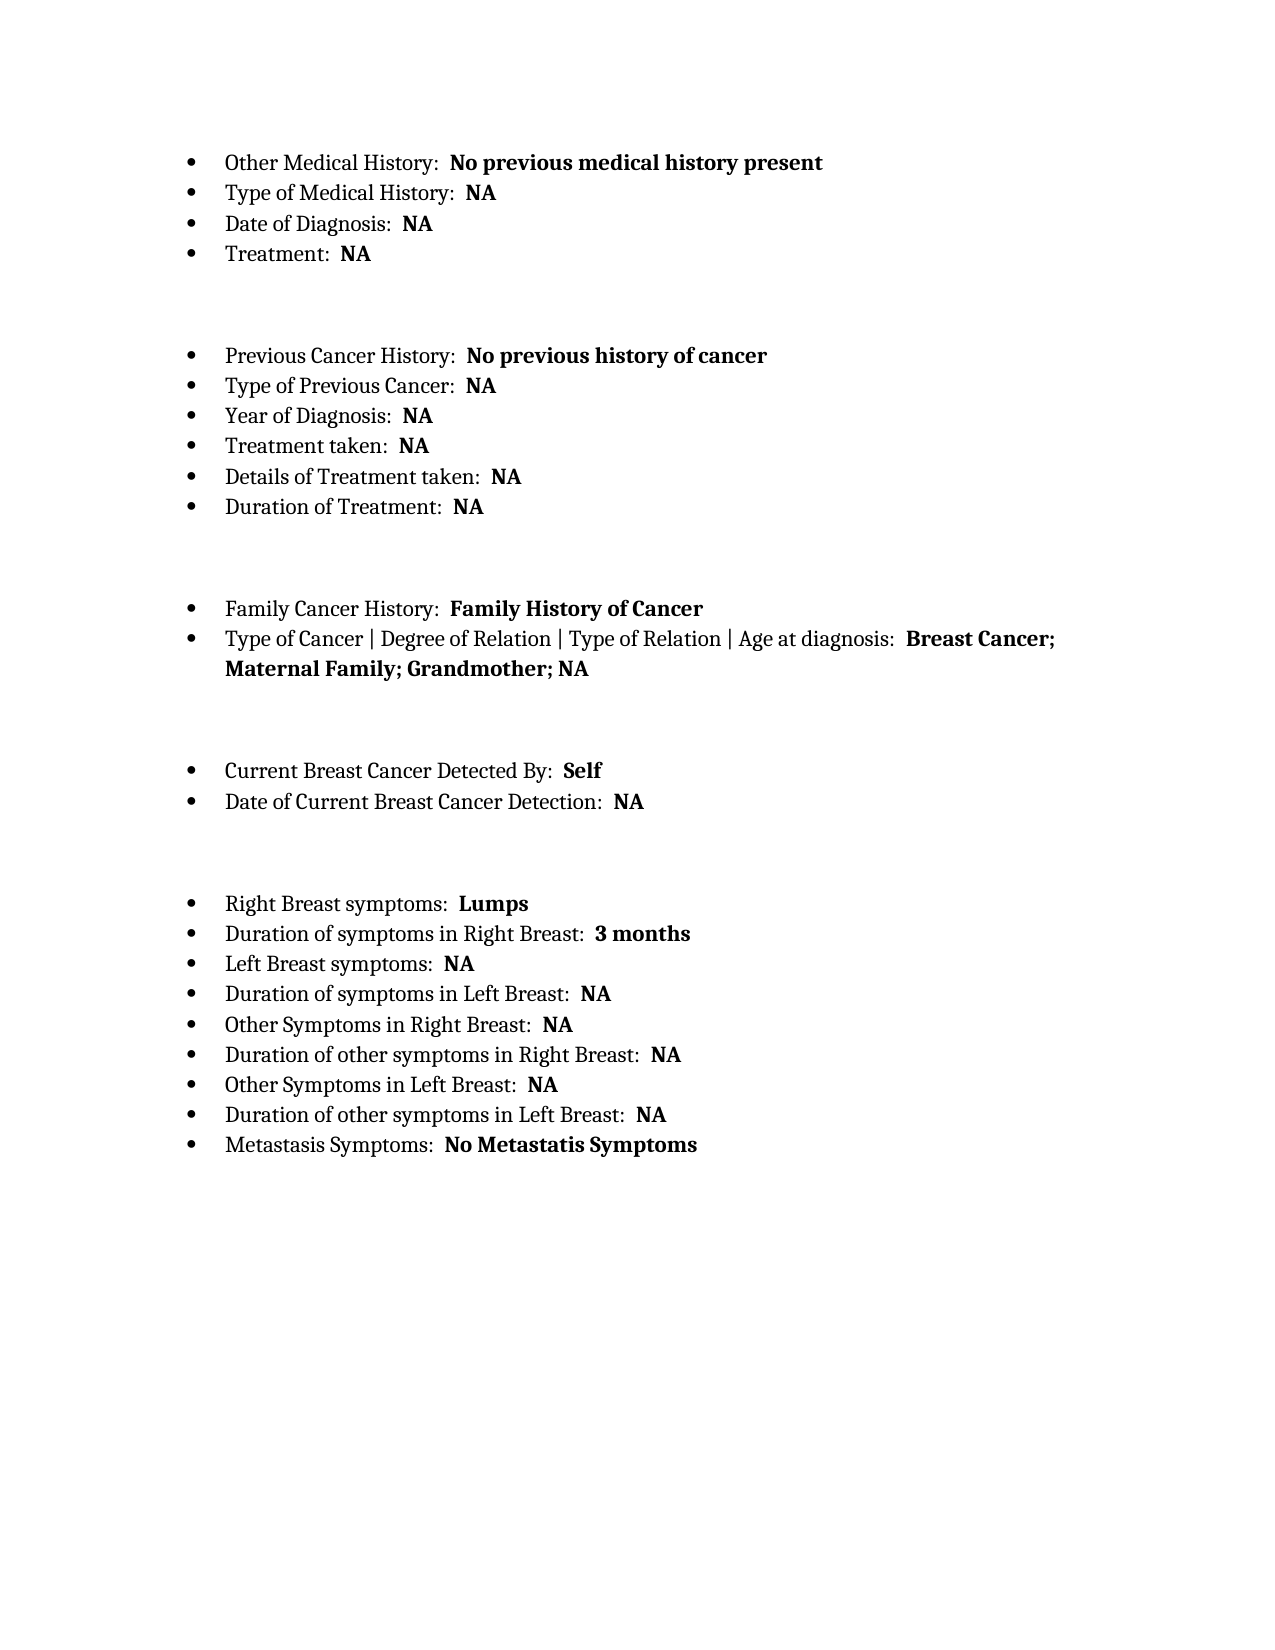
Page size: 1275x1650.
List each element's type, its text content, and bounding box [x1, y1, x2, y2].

list Date of Current Breast Cancer Detection: NA [187, 788, 1087, 815]
list Other Symptoms in Right Breast: NA [187, 1011, 1087, 1038]
list Duration of symptoms in Left Breast: NA [187, 981, 1087, 1008]
list Duration of other symptoms in Left Breast: NA [187, 1102, 1087, 1128]
list Current Breast Cancer Detected By: Self [187, 758, 1087, 785]
list Other Symptoms in Left Breast: NA [187, 1072, 1087, 1098]
list Type of Cancer | Degree of Relation | Type of Relation | Age at diagnosis: Breast Cancer; Maternal Family; Grandmother; NA [187, 626, 1087, 683]
list Metastasis Symptoms: No Metastatis Symptoms [187, 1132, 1087, 1159]
list Treatment taken: NA [187, 433, 1087, 460]
list Treatment: NA [187, 241, 1087, 267]
list Duration of other symptoms in Right Breast: NA [187, 1042, 1087, 1068]
list Details of Treatment taken: NA [187, 463, 1087, 490]
list Year of Diagnosis: NA [187, 403, 1087, 429]
list Right Breast symptoms: Lumps [187, 891, 1087, 917]
list Type of Previous Cancer: NA [187, 373, 1087, 399]
list Left Breast symptoms: NA [187, 951, 1087, 977]
list Duration of Treatment: NA [187, 494, 1087, 520]
list Type of Medical History: NA [187, 180, 1087, 207]
list Duration of symptoms in Right Breast: 3 months [187, 921, 1087, 947]
list Other Medical History: No previous medical history present [187, 150, 1087, 176]
list Family Cancer History: Family History of Cancer [187, 596, 1087, 622]
list Previous Cancer History: No previous history of cancer [187, 343, 1087, 369]
list Date of Diagnosis: NA [187, 210, 1087, 237]
